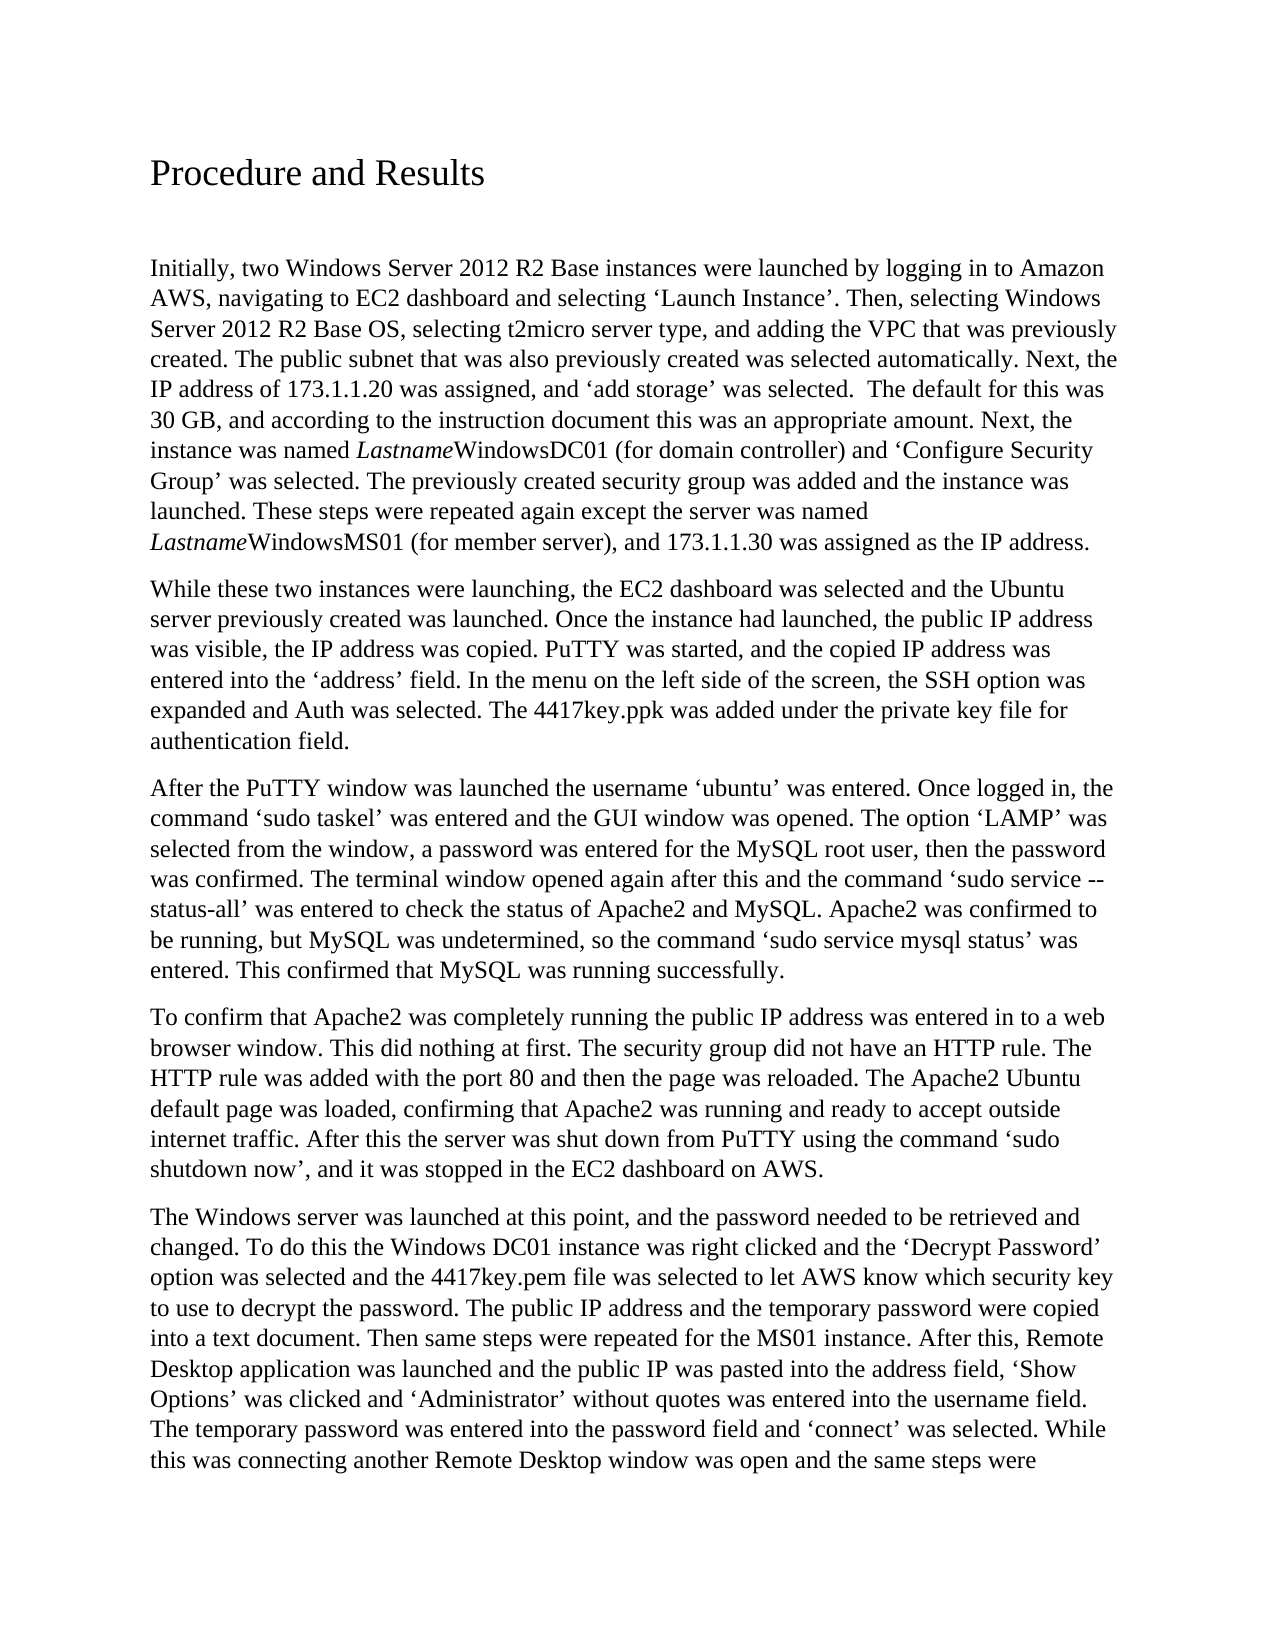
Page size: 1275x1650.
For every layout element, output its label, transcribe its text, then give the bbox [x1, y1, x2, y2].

text Procedure and Results [150, 150, 1125, 193]
text After the PuTTY window was launched the username ‘ubuntu’ was entered. Once logged in, the command ‘sudo taskel’ was entered and the GUI window was opened. The option ‘LAMP’ was selected from the window, a password was entered for the MySQL root user, then the password was confirmed. The terminal window opened again after this and the command ‘sudo service --status-all’ was entered to check the status of Apache2 and MySQL. Apache2 was confirmed to be running, but MySQL was undetermined, so the command ‘sudo service mysql status’ was entered. This confirmed that MySQL was running successfully. [150, 773, 1125, 984]
text Initially, two Windows Server 2012 R2 Base instances were launched by logging in to Amazon AWS, navigating to EC2 dashboard and selecting ‘Launch Instance’. Then, selecting Windows Server 2012 R2 Base OS, selecting t2micro server type, and adding the VPC that was previously created. The public subnet that was also previously created was selected automatically. Next, the IP address of 173.1.1.20 was assigned, and ‘add storage’ was selected. The default for this was 30 GB, and according to the instruction document this was an appropriate amount. Next, the instance was named LastnameWindowsDC01 (for domain controller) and ‘Configure Security Group’ was selected. The previously created security group was added and the instance was launched. These steps were repeated again except the server was named LastnameWindowsMS01 (for member server), and 173.1.1.30 was assigned as the IP address. [150, 253, 1125, 555]
text While these two instances were launching, the EC2 dashboard was selected and the Ubuntu server previously created was launched. Once the instance had launched, the public IP address was visible, the IP address was copied. PuTTY was started, and the copied IP address was entered into the ‘address’ field. In the menu on the left side of the screen, the SSH option was expanded and Auth was selected. The 4417key.ppk was added under the private key file for authentication field. [150, 574, 1125, 754]
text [150, 1202, 1125, 1474]
text To confirm that Apache2 was completely running the public IP address was entered in to a web browser window. This did nothing at first. The security group did not have an HTTP rule. The HTTP rule was added with the port 80 and then the page was reloaded. The Apache2 Ubuntu default page was loaded, confirming that Apache2 was running and ready to accept outside internet traffic. After this the server was shut down from PuTTY using the command ‘sudo shutdown now’, and it was stopped in the EC2 dashboard on AWS. [150, 1002, 1125, 1183]
